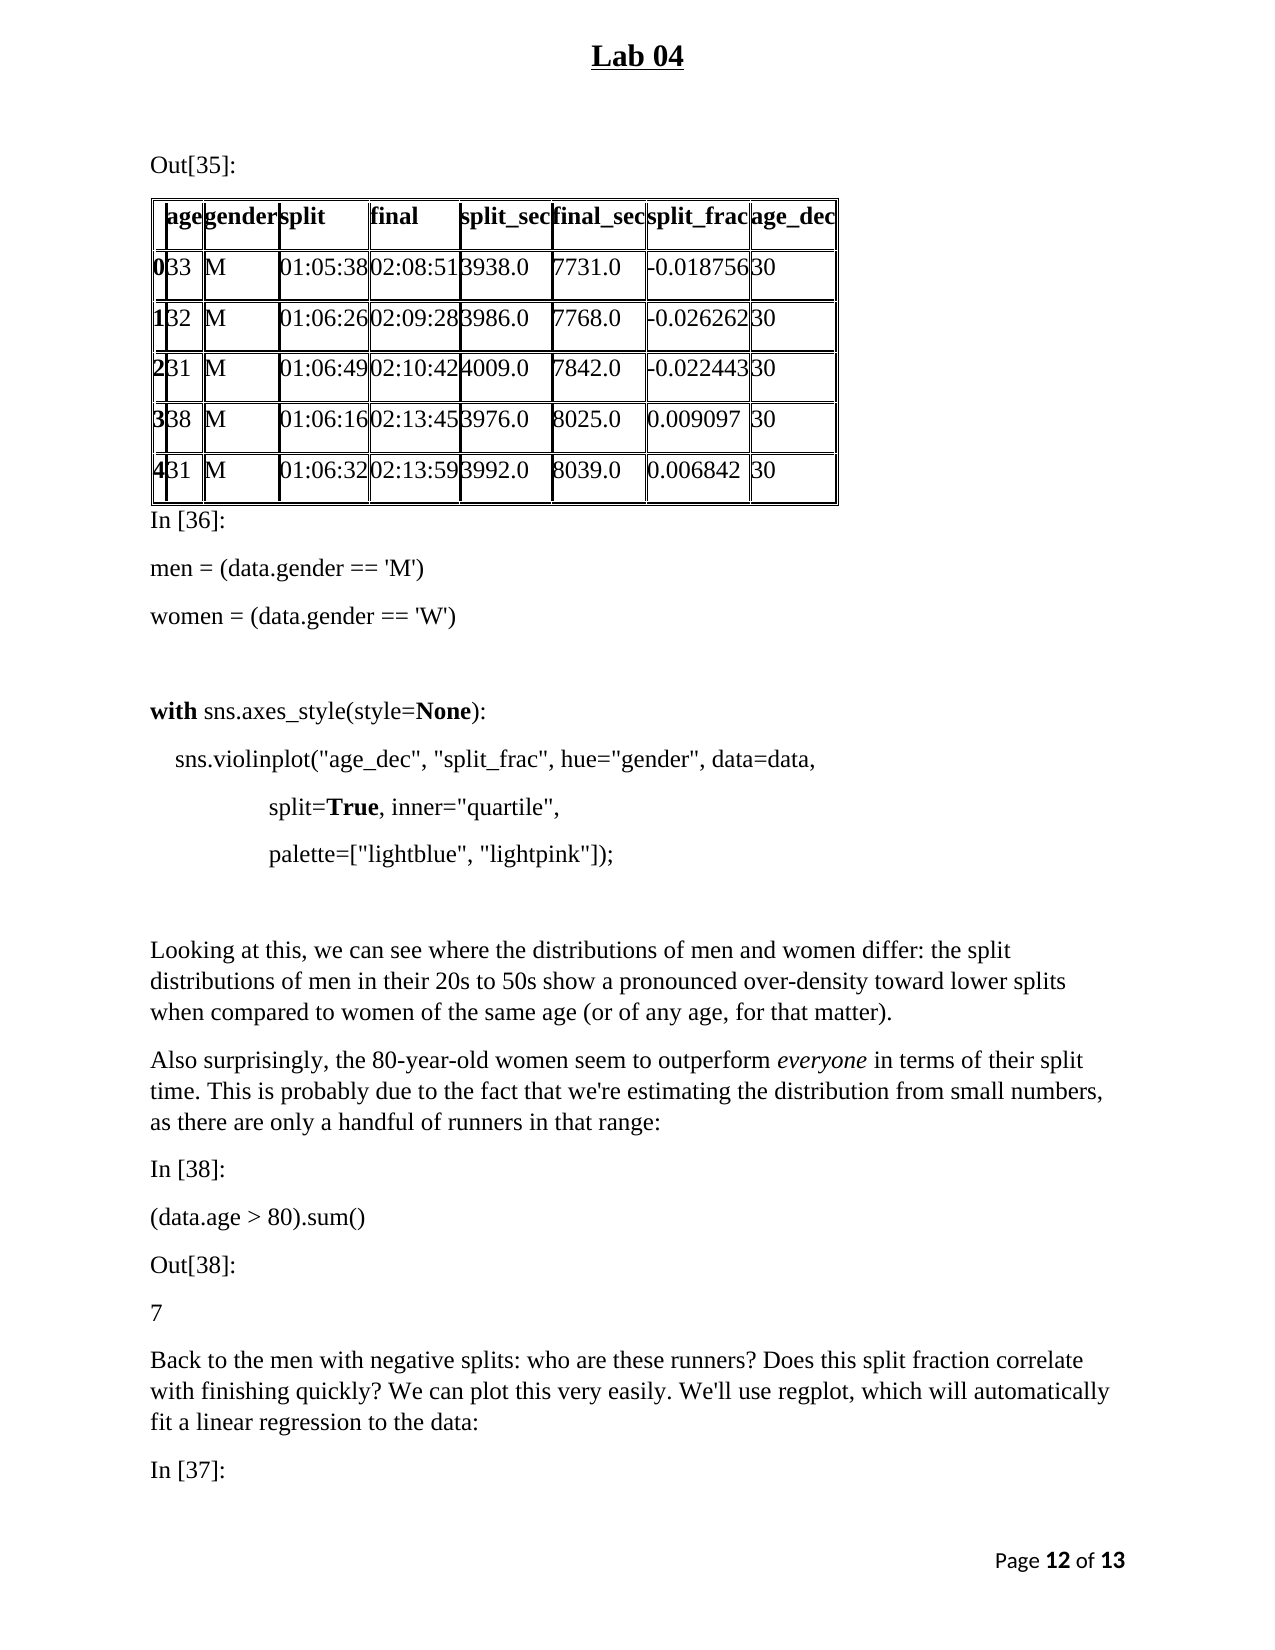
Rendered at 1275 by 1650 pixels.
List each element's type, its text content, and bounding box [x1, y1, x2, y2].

table_cell 02:13:45 [371, 404, 459, 452]
table_header split_frac [647, 201, 751, 249]
table_header split [279, 201, 370, 249]
table_cell 30 [752, 299, 836, 350]
text Back to the men with negative splits: who are these runners? Does this split fraction correlate with finishing quickly? We can plot this very easily. We'll use regplot, which will automatically fit a linear regression to the data: [150, 1345, 1125, 1436]
table_cell 3976.0 [462, 404, 551, 452]
table_cell 02:13:59 [370, 455, 460, 502]
table_cell 01:06:49 [281, 354, 368, 401]
table_cell 3938.0 [462, 252, 551, 299]
text 7 [150, 1298, 1125, 1326]
text Out[35]: [150, 150, 1125, 179]
table_cell 38 [168, 404, 202, 452]
table_cell 01:06:32 [279, 455, 370, 502]
text women = (data.gender == 'W') [150, 601, 1125, 630]
table_cell 01:05:38 [281, 252, 368, 299]
table_cell -0.018756 [648, 252, 749, 299]
table_cell 0 [152, 249, 166, 299]
table_header [154, 201, 166, 249]
table_cell 3992.0 [460, 455, 552, 502]
text Also surprisingly, the 80-year-old women seem to outperform everyone in terms of their split time. This is probably due to the fact that we're estimating the distribution from small numbers, as there are only a handful of runners in that range: [150, 1045, 1125, 1136]
table_cell 02:08:51 [371, 252, 459, 299]
table_cell M [206, 354, 278, 401]
table_cell 7768.0 [554, 303, 645, 350]
table_cell 30 [751, 401, 837, 452]
table_cell 4 [152, 452, 166, 502]
table_cell 30 [752, 350, 836, 401]
text In [36]: [150, 506, 1125, 534]
table_header final_sec [552, 201, 647, 249]
table_cell 30 [751, 452, 837, 502]
table_cell M [206, 404, 278, 452]
text Looking at this, we can see where the distributions of men and women differ: the split distributions of men in their 20s to 50s show a pronounced over-density toward lower splits when compared to women of the same age (or of any age, for that matter). [150, 935, 1125, 1026]
table_cell 02:09:28 [371, 303, 459, 350]
table_cell 8025.0 [554, 404, 645, 452]
text split=True, inner="quartile", [150, 792, 1125, 821]
table_cell 02:10:42 [371, 354, 459, 401]
table_cell 4009.0 [462, 354, 551, 401]
text In [37]: [150, 1455, 1125, 1484]
table_cell 31 [168, 354, 202, 401]
table_cell 0.009097 [648, 404, 749, 452]
table_cell 01:06:16 [281, 404, 368, 452]
table_cell 7842.0 [554, 354, 645, 401]
text (data.age > 80).sum() [150, 1202, 1125, 1231]
text Out[38]: [150, 1250, 1125, 1279]
table_cell -0.022443 [648, 354, 749, 401]
text In [38]: [150, 1154, 1125, 1183]
table_header final [370, 199, 460, 249]
table_cell -0.026262 [648, 303, 749, 350]
text men = (data.gender == 'M') [150, 553, 1125, 582]
table_cell 7731.0 [554, 252, 645, 299]
table_cell 32 [168, 303, 202, 350]
table_cell 01:06:26 [281, 303, 368, 350]
table_cell 0.006842 [647, 455, 751, 502]
table_cell 31 [166, 452, 204, 502]
text with sns.axes_style(style=None): [150, 696, 1125, 725]
table_cell 8039.0 [552, 455, 647, 502]
table_cell M [204, 455, 279, 502]
table_header age_dec [751, 201, 835, 249]
table_cell 3 [152, 401, 166, 452]
table_cell 33 [168, 252, 202, 299]
table_header gender [204, 201, 279, 249]
text palette=["lightblue", "lightpink"]); [150, 839, 1125, 868]
table_cell M [206, 252, 278, 299]
table_cell 30 [751, 249, 837, 299]
table_cell M [206, 303, 278, 350]
table_header age [166, 199, 204, 249]
text sns.violinplot("age_dec", "split_frac", hue="gender", data=data, [150, 744, 1125, 773]
table_cell 3986.0 [462, 303, 551, 350]
table_header split_sec [460, 199, 552, 249]
